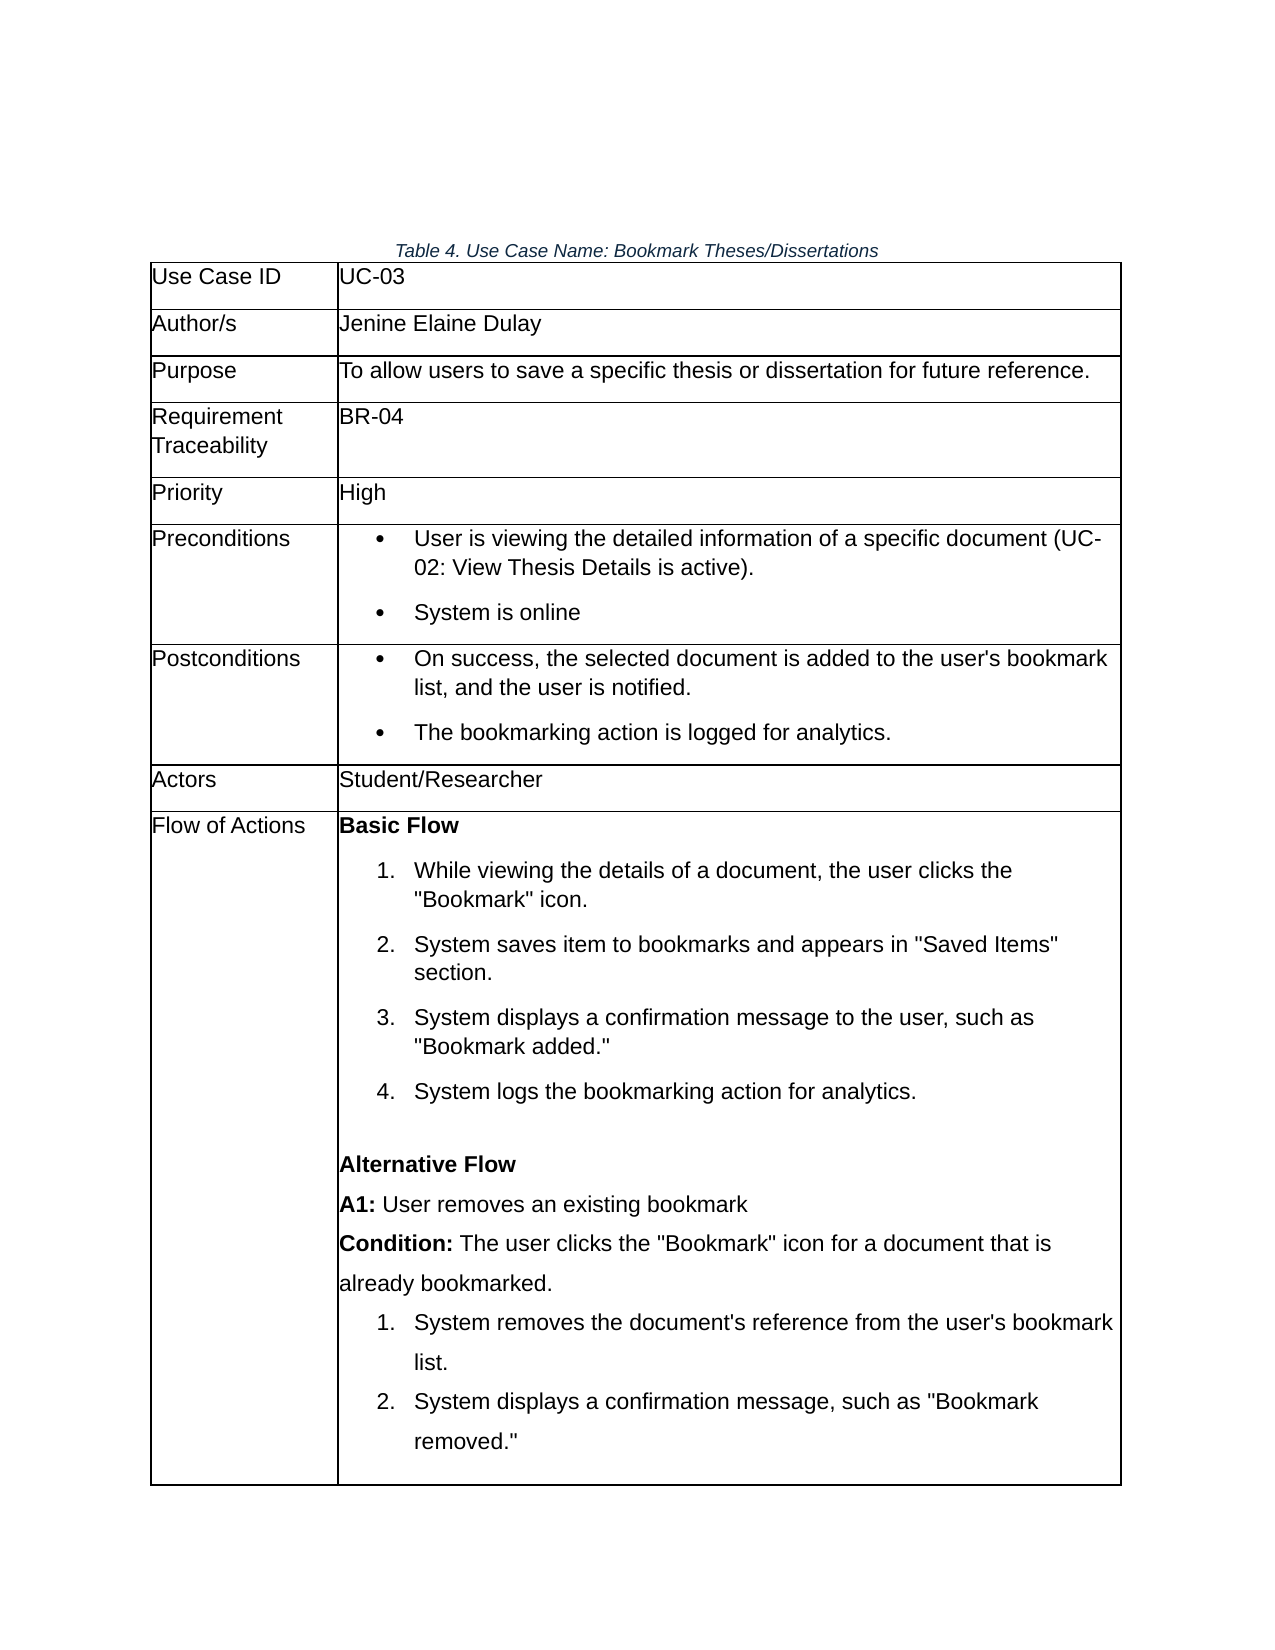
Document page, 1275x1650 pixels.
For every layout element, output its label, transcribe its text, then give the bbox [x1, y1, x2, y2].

table_cell On success, the selected document is added to the user's bookmark list, and the user is notified. The bookmarking action is logged for analytics. [339, 645, 1120, 764]
table_cell Requirement Traceability [152, 403, 337, 477]
table_cell To allow users to save a specific thesis or dissertation for future reference. [339, 357, 1120, 402]
table_cell Flow of Actions [152, 812, 337, 1484]
table_cell Postconditions [152, 645, 337, 764]
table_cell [339, 812, 1120, 1484]
table_cell Priority [152, 478, 337, 523]
table_cell Author/s [152, 310, 337, 355]
table_cell Actors [152, 766, 337, 811]
table_header Use Case ID [152, 263, 337, 308]
table_cell Student/Researcher [339, 766, 1120, 811]
table_cell BR-04 [339, 403, 1120, 477]
table_header UC-03 [339, 263, 1120, 308]
table_cell User is viewing the detailed information of a specific document (UC-02: View Thesis Details is active). System is online [339, 525, 1120, 644]
table_cell Purpose [152, 357, 337, 402]
table_cell Preconditions [152, 525, 337, 644]
table_cell High [339, 478, 1120, 523]
text Table 4. Use Case Name: Bookmark Theses/Dissertations [150, 240, 1125, 262]
table_cell Jenine Elaine Dulay [339, 310, 1120, 355]
